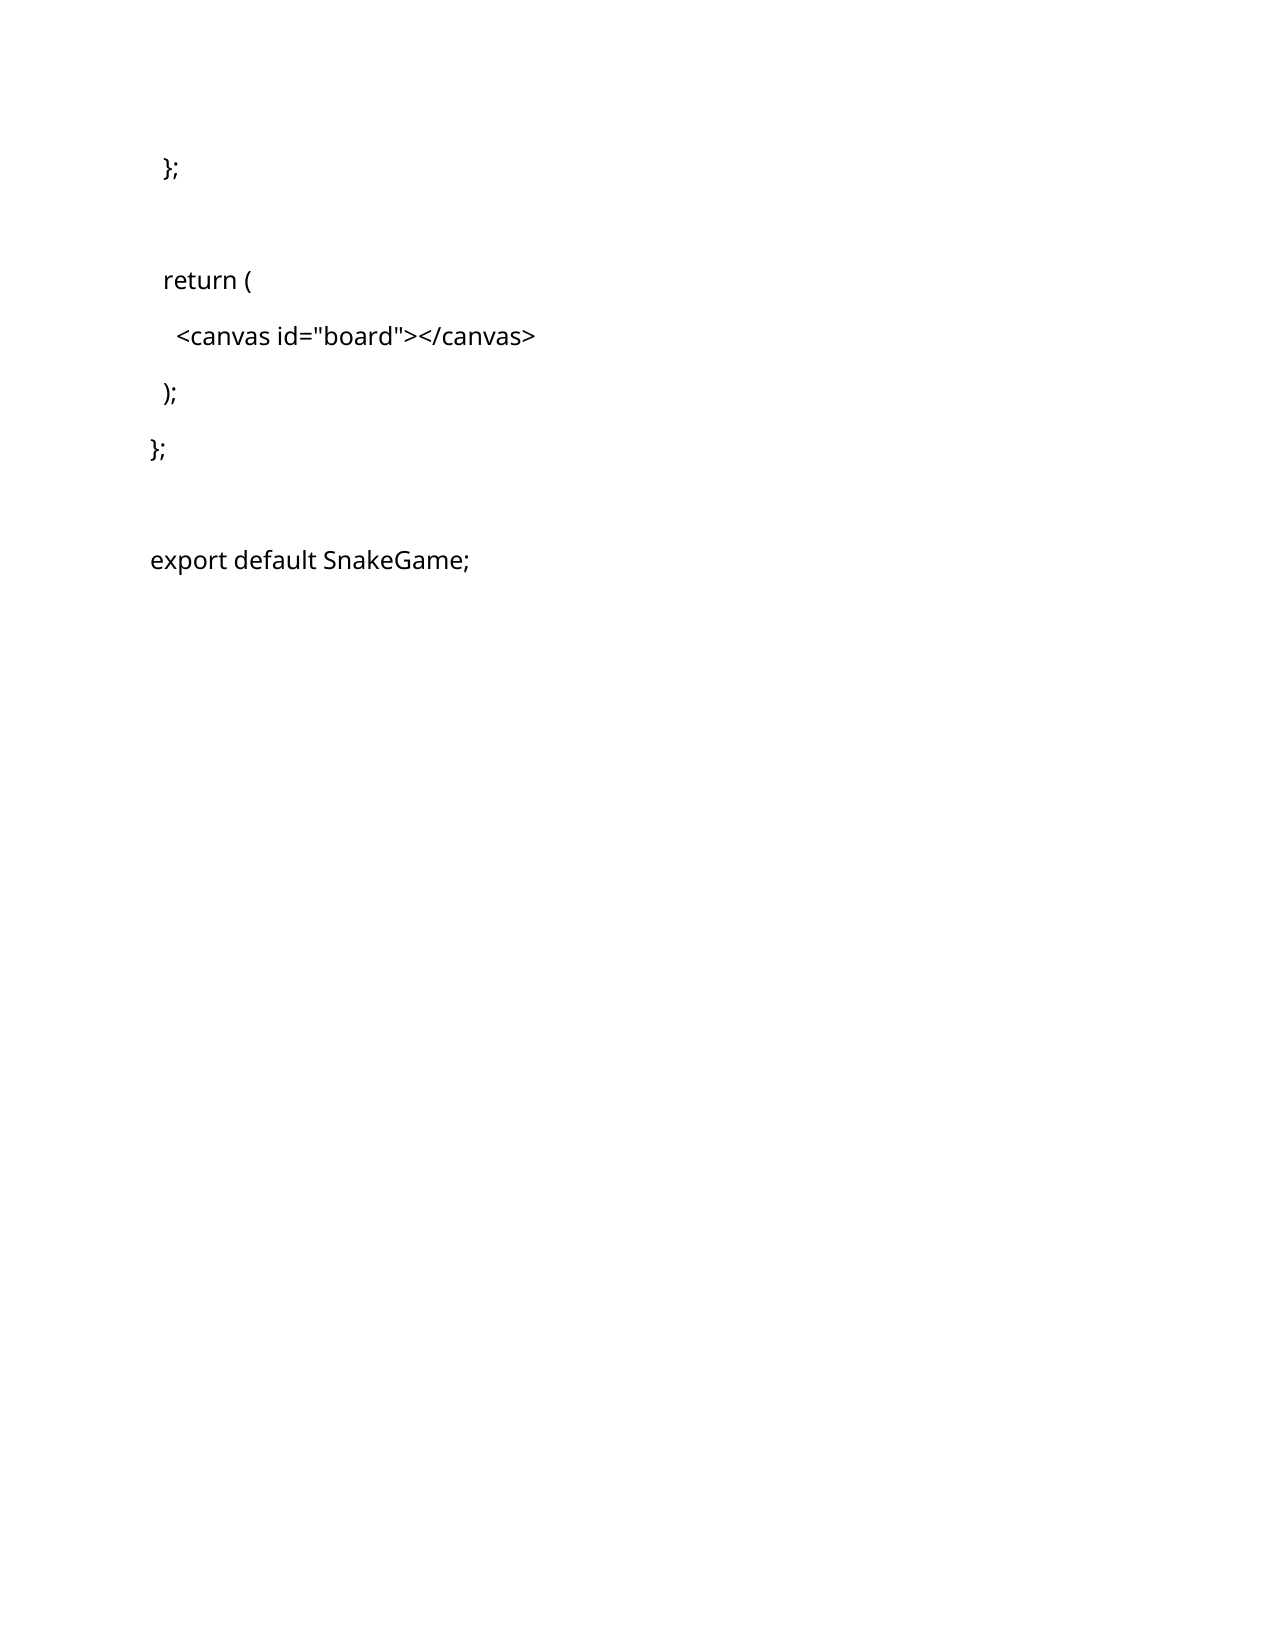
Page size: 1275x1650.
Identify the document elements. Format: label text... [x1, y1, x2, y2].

text }; [150, 431, 1125, 465]
text export default SnakeGame; [150, 543, 1125, 577]
text }; [150, 150, 1125, 184]
text ); [150, 374, 1125, 409]
text <canvas id="board"></canvas> [150, 318, 1125, 352]
text return ( [150, 262, 1125, 296]
